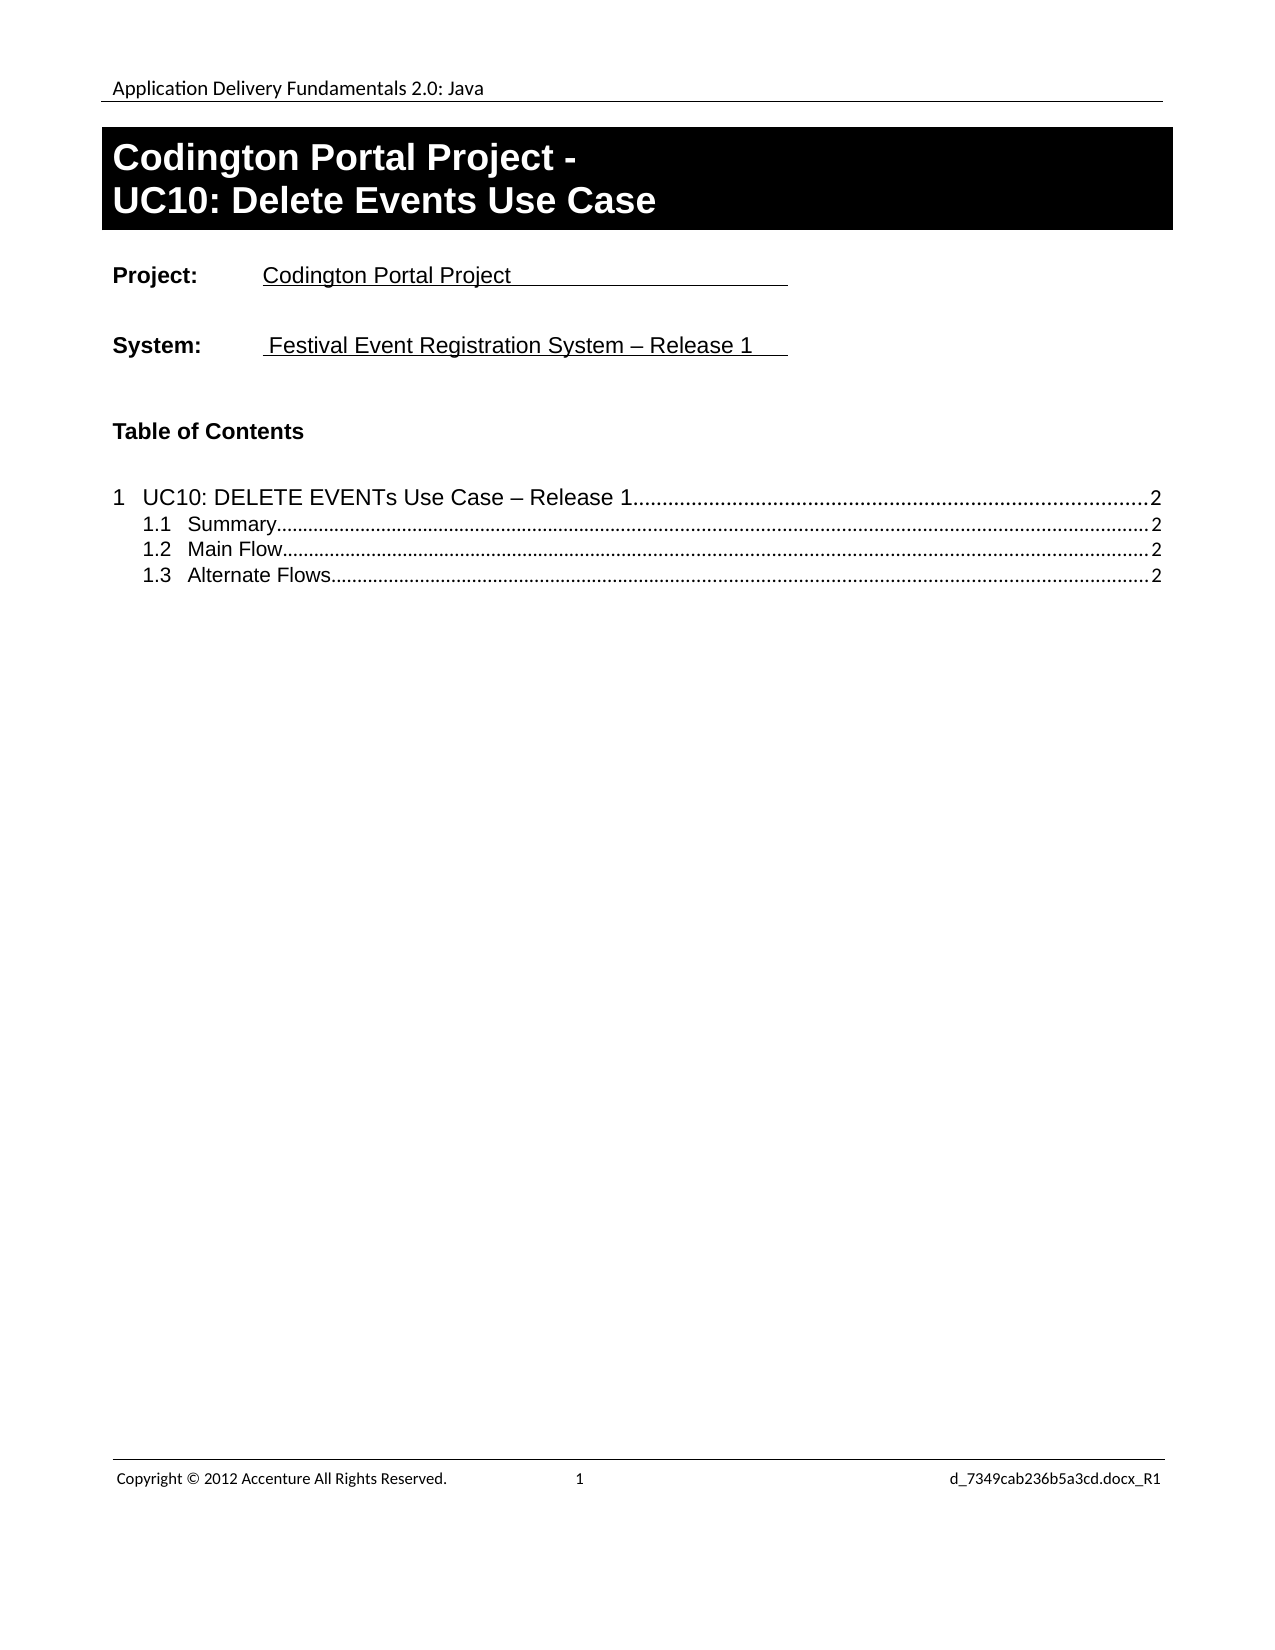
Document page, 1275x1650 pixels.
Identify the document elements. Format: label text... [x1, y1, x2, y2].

text 1.1 Summary 2 [142, 511, 1162, 536]
title Table of Contents [112, 418, 1162, 444]
text 1 UC10: DELETE EVENTs Use Case – Release 1 2 [112, 483, 1162, 511]
text System: Festival Event Registration System – Release 1 [112, 332, 1162, 358]
text Codington Portal Project - UC10: Delete Events Use Case [104, 129, 1171, 228]
text 1.3 Alternate Flows 2 [142, 562, 1162, 587]
text 1.2 Main Flow 2 [142, 536, 1162, 562]
text Project: Codington Portal Project [112, 262, 1162, 289]
